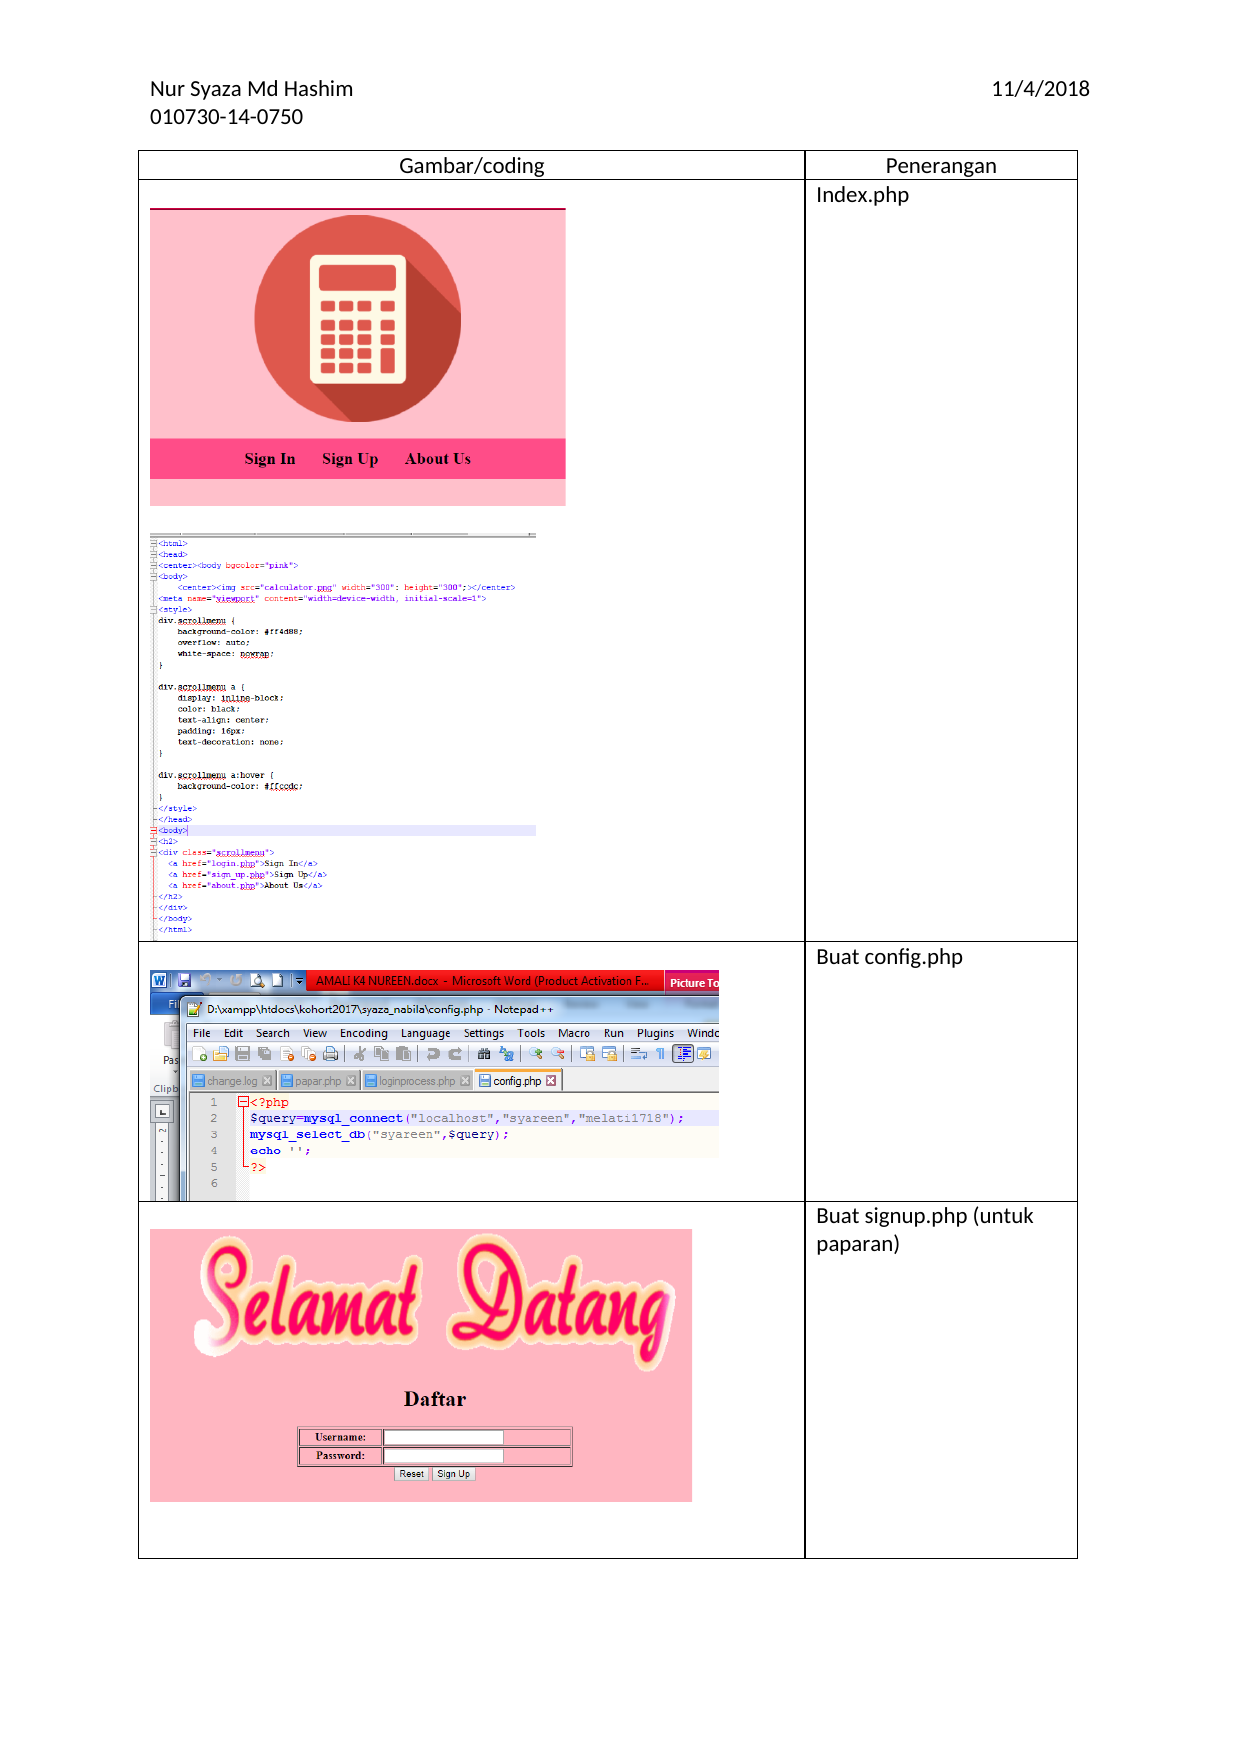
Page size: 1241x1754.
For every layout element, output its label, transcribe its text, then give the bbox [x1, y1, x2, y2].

table_cell [139, 942, 804, 1201]
picture [150, 1229, 693, 1502]
table_header Penerangan [806, 151, 1077, 179]
table_cell Index.php [806, 180, 1077, 941]
table_header Gambar/coding [139, 151, 804, 179]
table_cell [139, 180, 804, 941]
picture [150, 533, 536, 941]
table_cell Buat config.php [806, 942, 1077, 1201]
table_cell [806, 1202, 1077, 1557]
picture [150, 208, 566, 506]
picture [150, 970, 719, 1201]
table_cell [139, 1202, 804, 1557]
